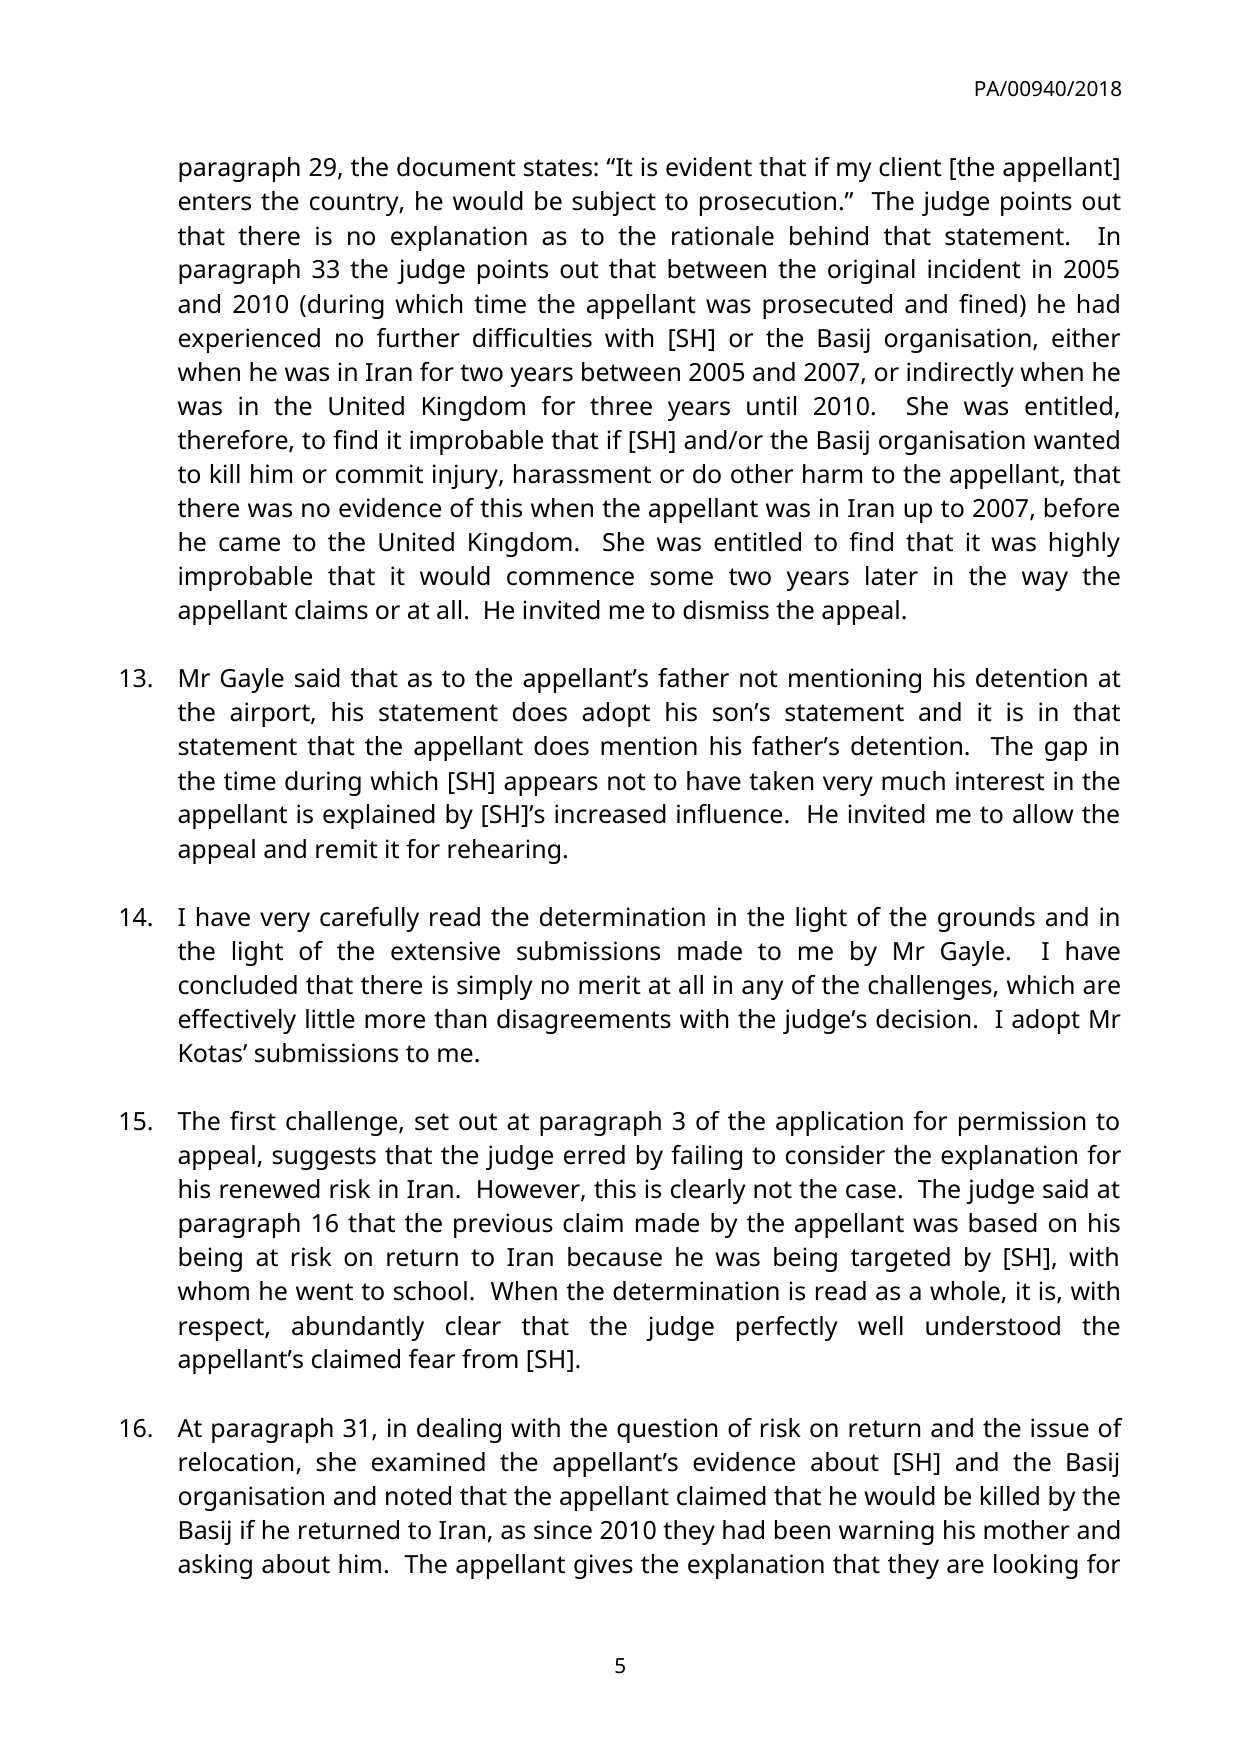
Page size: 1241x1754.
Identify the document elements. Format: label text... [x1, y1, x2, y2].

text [118, 150, 1122, 627]
text 14. I have very carefully read the determination in the light of the grounds and in the light of the extensive submissions made to me by Mr Gayle. I have concluded that there is simply no merit at all in any of the challenges, which are effectively little more than disagreements with the judge’s decision. I adopt Mr Kotas’ submissions to me. [118, 899, 1122, 1070]
text 15. The first challenge, set out at paragraph 3 of the application for permission to appeal, suggests that the judge erred by failing to consider the explanation for his renewed risk in Iran. However, this is clearly not the case. The judge said at paragraph 16 that the previous claim made by the appellant was based on his being at risk on return to Iran because he was being targeted by [SH], with whom he went to school. When the determination is read as a whole, it is, with respect, abundantly clear that the judge perfectly well understood the appellant’s claimed fear from [SH]. [118, 1104, 1122, 1376]
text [118, 1410, 1122, 1581]
text 13. Mr Gayle said that as to the appellant’s father not mentioning his detention at the airport, his statement does adopt his son’s statement and it is in that statement that the appellant does mention his father’s detention. The gap in the time during which [SH] appears not to have taken very much interest in the appellant is explained by [SH]’s increased influence. He invited me to allow the appeal and remit it for rehearing. [118, 661, 1122, 865]
